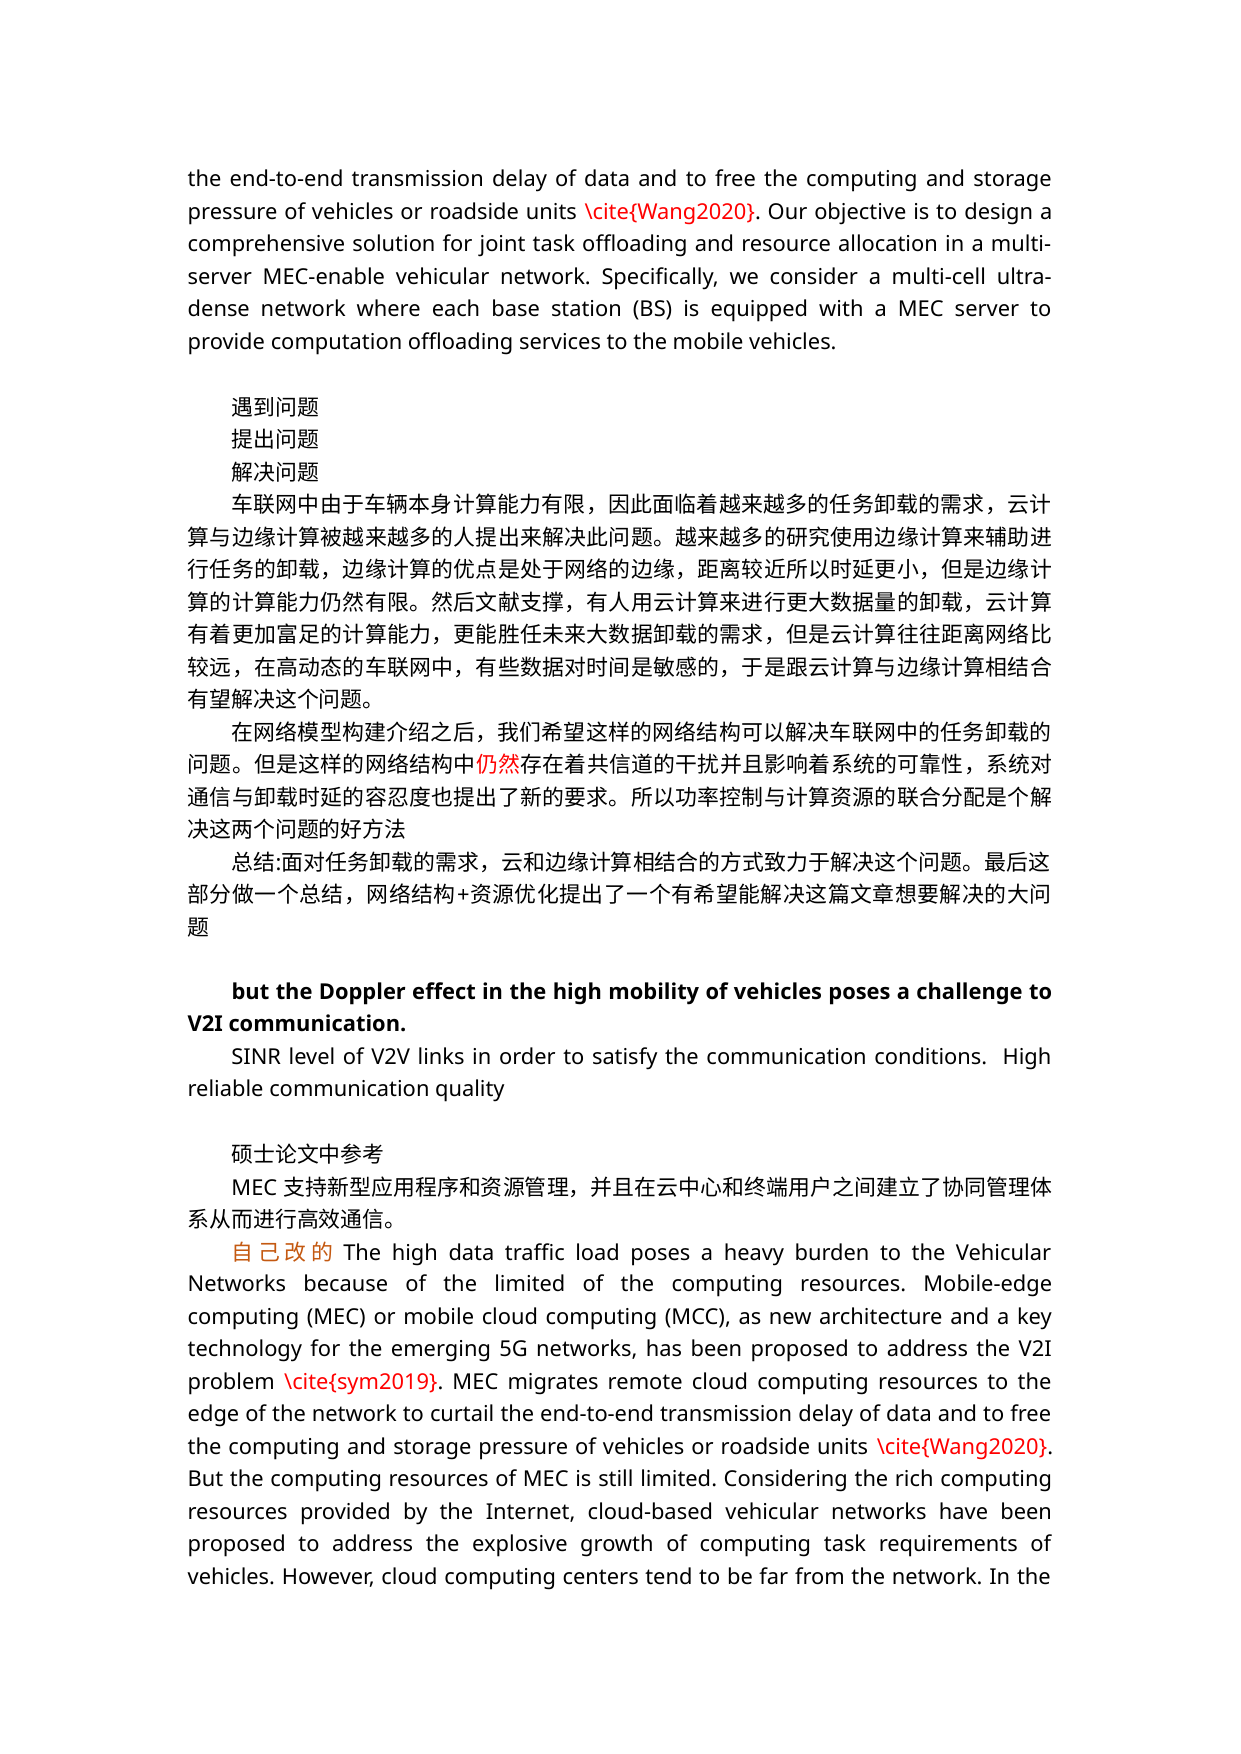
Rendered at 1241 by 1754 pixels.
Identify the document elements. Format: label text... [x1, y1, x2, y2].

text SINR level of V2V links in order to satisfy the communication conditions. High reliable communication quality [187, 1039, 1053, 1104]
text 硕士论文中参考 [187, 1137, 1053, 1169]
text MEC 支持新型应用程序和资源管理，并且在云中心和终端用户之间建立了协同管理体系从而进行高效通信。 [187, 1169, 1053, 1234]
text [187, 162, 1053, 357]
text 在网络模型构建介绍之后，我们希望这样的网络结构可以解决车联网中的任务卸载的问题。但是这样的网络结构中仍然存在着共信道的干扰并且影响着系统的可靠性，系统对通信与卸载时延的容忍度也提出了新的要求。所以功率控制与计算资源的联合分配是个解决这两个问题的好方法 [187, 714, 1053, 844]
text 遇到问题 [187, 389, 1053, 422]
text but the Doppler effect in the high mobility of vehicles poses a challenge to V2I communication. [187, 974, 1053, 1039]
text 总结:面对任务卸载的需求，云和边缘计算相结合的方式致力于解决这个问题。最后这部分做一个总结，网络结构+资源优化提出了一个有希望能解决这篇文章想要解决的大问题 [187, 844, 1053, 942]
text 解决问题 [187, 454, 1053, 487]
text 提出问题 [187, 422, 1053, 454]
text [187, 1234, 1053, 1592]
text 车联网中由于车辆本身计算能力有限，因此面临着越来越多的任务卸载的需求，云计算与边缘计算被越来越多的人提出来解决此问题。越来越多的研究使用边缘计算来辅助进行任务的卸载，边缘计算的优点是处于网络的边缘，距离较近所以时延更小，但是边缘计算的计算能力仍然有限。然后文献支撑，有人用云计算来进行更大数据量的卸载，云计算有着更加富足的计算能力，更能胜任未来大数据卸载的需求，但是云计算往往距离网络比较远，在高动态的车联网中，有些数据对时间是敏感的，于是跟云计算与边缘计算相结合有望解决这个问题。 [187, 487, 1053, 714]
